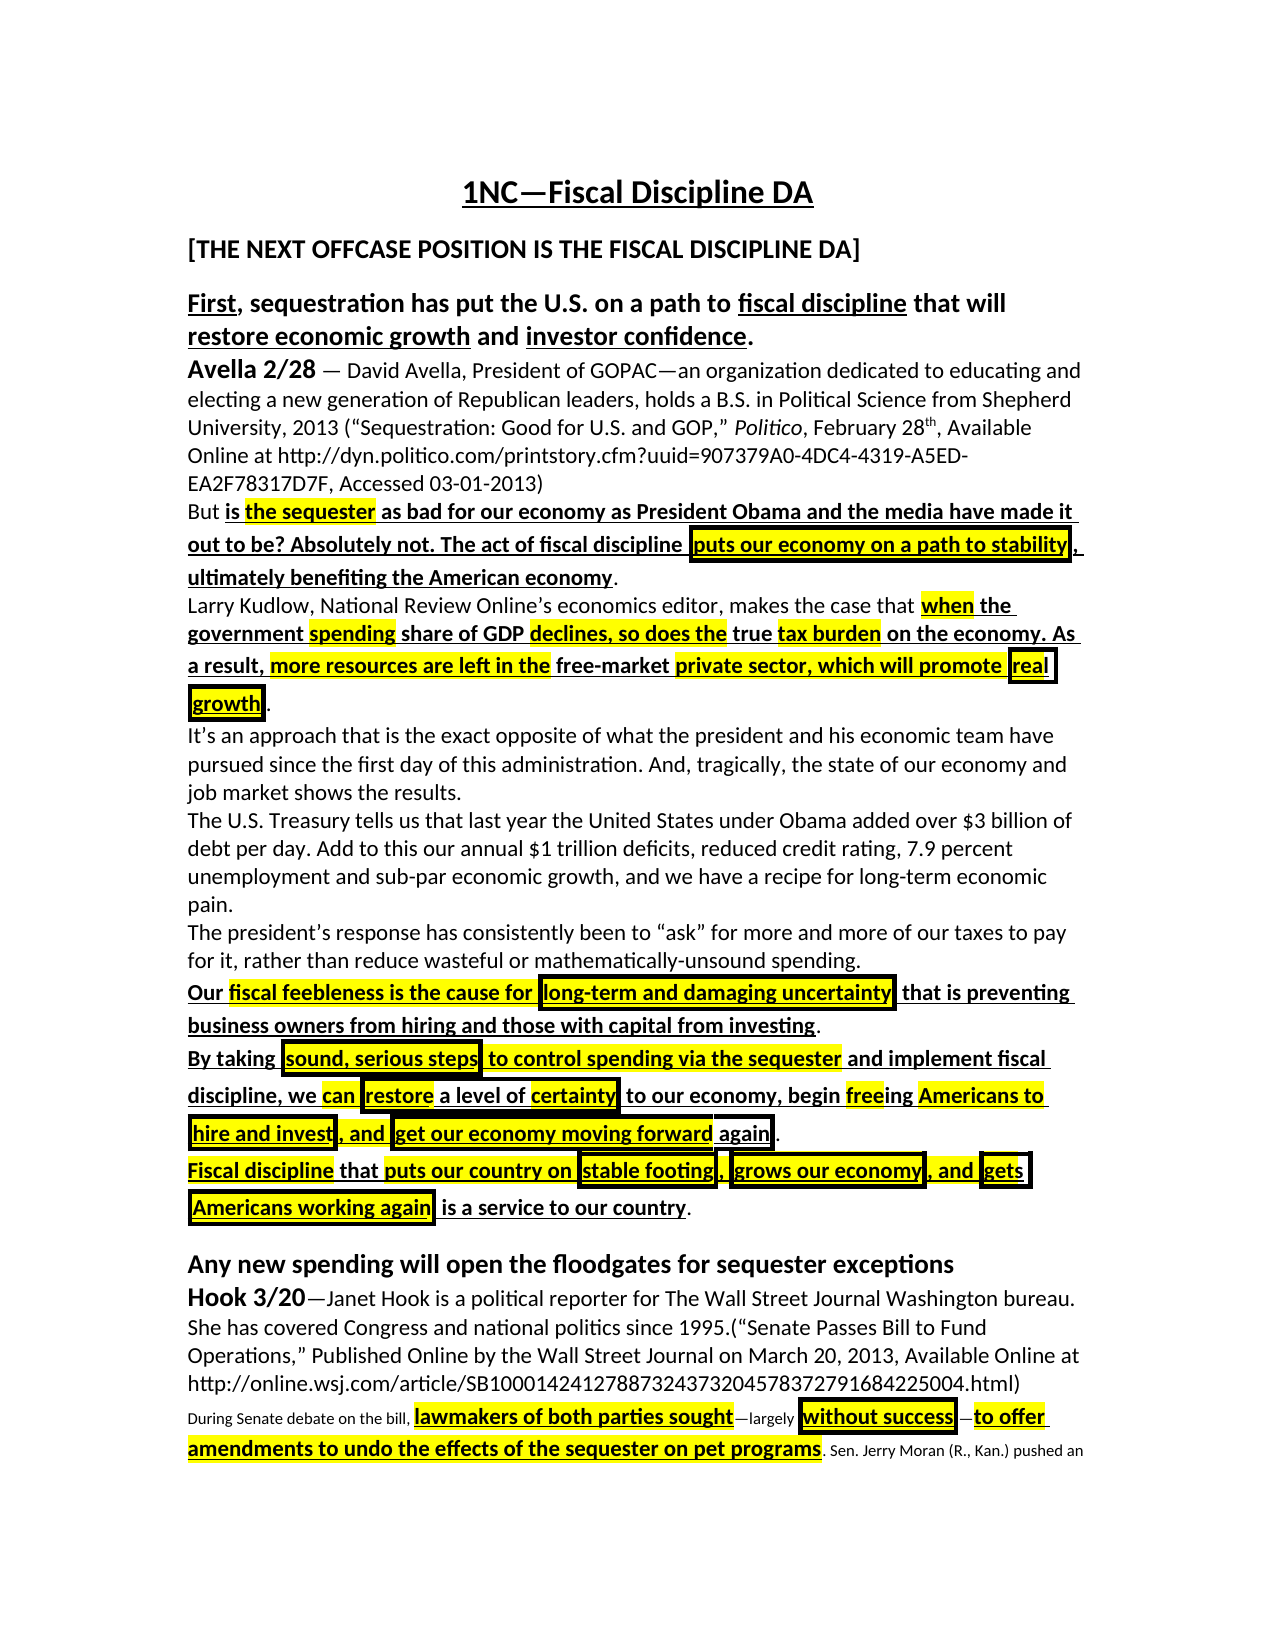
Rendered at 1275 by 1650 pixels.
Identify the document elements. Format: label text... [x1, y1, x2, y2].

subtitle Any new spending will open the floodgates for sequester exceptions [187, 1247, 1087, 1280]
text The president’s response has consistently been to “ask” for more and more of our taxes to pay for it, rather than reduce wasteful or mathematically-unsound spending. [187, 918, 1087, 974]
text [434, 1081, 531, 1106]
text Hook 3/20—Janet Hook is a political reporter for The Wall Street Journal Washington bureau. She has covered Congress and national politics since 1995.(“Senate Passes Bill to Fund Operations,” Published Online by the Wall Street Journal on March 20, 2013, Available Online at http://online.wsj.com/article/SB10001424127887324373204578372791684225004.html) [187, 1280, 1087, 1397]
text The U.S. Treasury tells us that last year the United States under Obama added over $3 billion of debt per day. Add to this our annual $1 trillion deficits, reduced credit rating, 7.9 percent unemployment and sub-par economic growth, and we have a recipe for long-term economic pain. [187, 806, 1087, 918]
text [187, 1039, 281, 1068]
subtitle 1NC—Fiscal Discipline DA [187, 171, 1087, 212]
subtitle [THE NEXT OFFCASE POSITION IS THE FISCAL DISCIPLINE DA] [187, 232, 1087, 265]
text It’s an approach that is the exact opposite of what the president and his economic team have pursued since the first day of this administration. And, tragically, the state of our economy and job market shows the results. [187, 722, 1087, 806]
subtitle First, sequestration has put the U.S. on a path to fiscal discipline that will restore economic growth and investor confidence. [187, 286, 1087, 352]
text Larry Kudlow, National Review Online’s economics editor, makes the case that when the government spending share of GDP declines, so does the true tax burden on the economy. As a result, more resources are left in the free-market private sector, which will promote real growth. [187, 591, 1087, 722]
text Fiscal discipline that puts our country on stable footing, grows our economy, and gets Americans working again is a service to our country. [187, 1151, 1087, 1226]
text Our fiscal feebleness is the cause for long-term and damaging uncertainty that is preventing business owners from hiring and those with capital from investing. [187, 974, 1087, 1039]
text Avella 2/28 — David Avella, President of GOPAC—an organization dedicated to educating and electing a new generation of Republican leaders, holds a B.S. in Political Science from Shepherd University, 2013 (“Sequestration: Good for U.S. and GOP,” Politico, February 28th, Available Online at http://dyn.politico.com/printstory.cfm?uuid=907379A0-4DC4-4319-A5ED-EA2F78317D7F, Accessed 03-01-2013) [187, 352, 1087, 497]
text But is the sequester as bad for our economy as President Obama and the media have made it out to be? Absolutely not. The act of fiscal discipline puts our economy on a path to stability, ultimately benefiting the American economy. [187, 497, 1087, 591]
text By taking sound, serious steps to control spending via the sequester and implement fiscal discipline, we can restore a level of certainty to our economy, begin freeing Americans to hire and invest, and get our economy moving forward again. [483, 1039, 1087, 1151]
